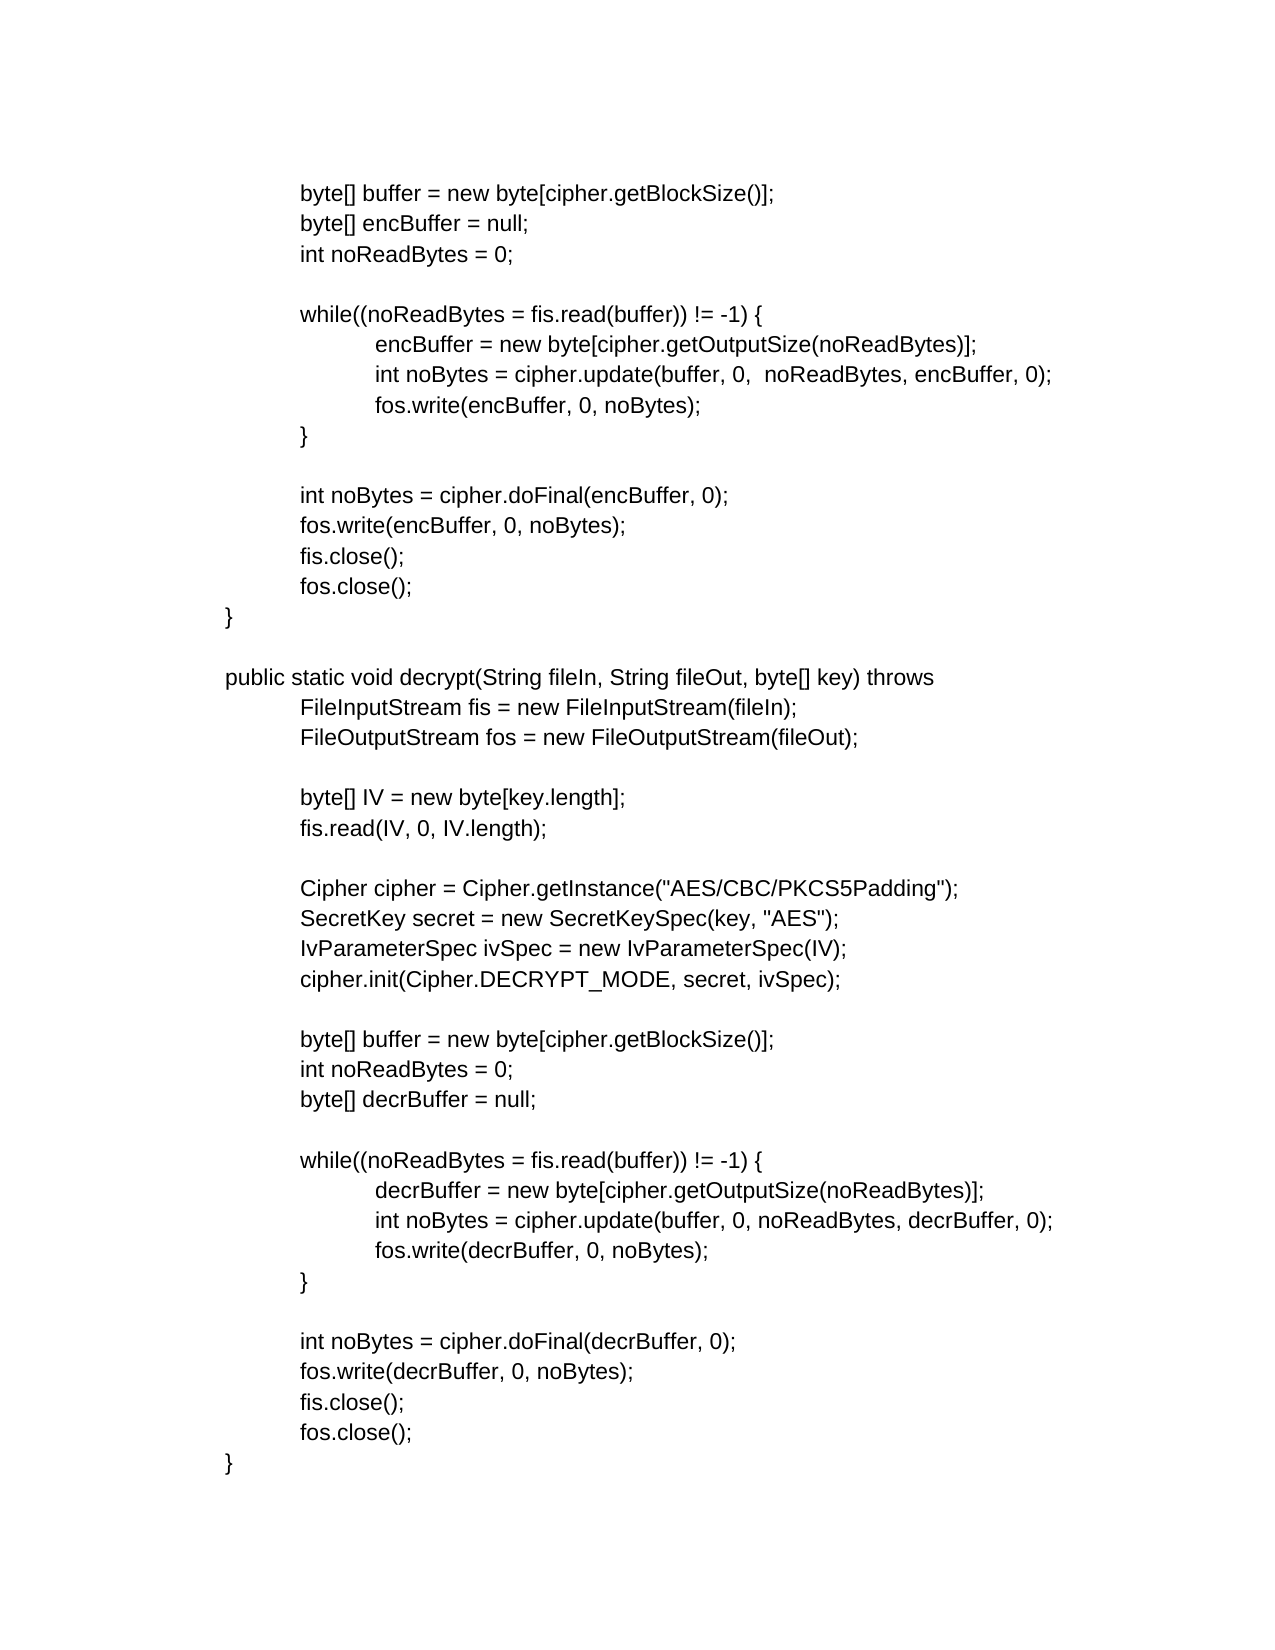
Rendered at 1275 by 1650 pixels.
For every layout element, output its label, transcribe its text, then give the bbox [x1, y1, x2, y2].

text SecretKey secret = new SecretKeySpec(key, "AES"); [150, 905, 1125, 932]
text fos.write(decrBuffer, 0, noBytes); [150, 1358, 1125, 1385]
text Cipher cipher = Cipher.getInstance("AES/CBC/PKCS5Padding"); [150, 875, 1125, 901]
text FileOutputStream fos = new FileOutputStream(fileOut); [150, 724, 1125, 750]
text byte[] buffer = new byte[cipher.getBlockSize()]; [150, 180, 1125, 207]
text int noBytes = cipher.doFinal(encBuffer, 0); [150, 482, 1125, 509]
text fos.close(); [150, 573, 1125, 599]
text fos.write(encBuffer, 0, noBytes); [150, 392, 1125, 418]
text int noBytes = cipher.update(buffer, 0, noReadBytes, decrBuffer, 0); [150, 1207, 1125, 1234]
text public static void decrypt(String fileIn, String fileOut, byte[] key) throws [150, 663, 1125, 690]
text } [150, 1268, 1125, 1294]
text FileInputStream fis = new FileInputStream(fileIn); [150, 694, 1125, 720]
text byte[] buffer = new byte[cipher.getBlockSize()]; [150, 1026, 1125, 1052]
text cipher.init(Cipher.DECRYPT_MODE, secret, ivSpec); [150, 966, 1125, 992]
text while((noReadBytes = fis.read(buffer)) != -1) { [150, 301, 1125, 327]
text byte[] encBuffer = null; [150, 210, 1125, 237]
text fis.close(); [150, 1388, 1125, 1415]
text fos.close(); [150, 1419, 1125, 1445]
text int noReadBytes = 0; [150, 241, 1125, 267]
text } [150, 1449, 1125, 1475]
text fos.write(decrBuffer, 0, noBytes); [150, 1237, 1125, 1264]
text int noBytes = cipher.doFinal(decrBuffer, 0); [150, 1328, 1125, 1354]
text int noReadBytes = 0; [150, 1056, 1125, 1083]
text } [150, 603, 1125, 629]
text int noBytes = cipher.update(buffer, 0, noReadBytes, encBuffer, 0); [150, 361, 1125, 388]
text encBuffer = new byte[cipher.getOutputSize(noReadBytes)]; [150, 331, 1125, 358]
text fis.read(IV, 0, IV.length); [150, 814, 1125, 841]
text } [150, 422, 1125, 448]
text byte[] decrBuffer = null; [150, 1086, 1125, 1113]
text fis.close(); [150, 543, 1125, 569]
text decrBuffer = new byte[cipher.getOutputSize(noReadBytes)]; [150, 1177, 1125, 1203]
text byte[] IV = new byte[key.length]; [150, 784, 1125, 811]
text while((noReadBytes = fis.read(buffer)) != -1) { [150, 1147, 1125, 1173]
text fos.write(encBuffer, 0, noBytes); [150, 512, 1125, 539]
text IvParameterSpec ivSpec = new IvParameterSpec(IV); [150, 935, 1125, 962]
